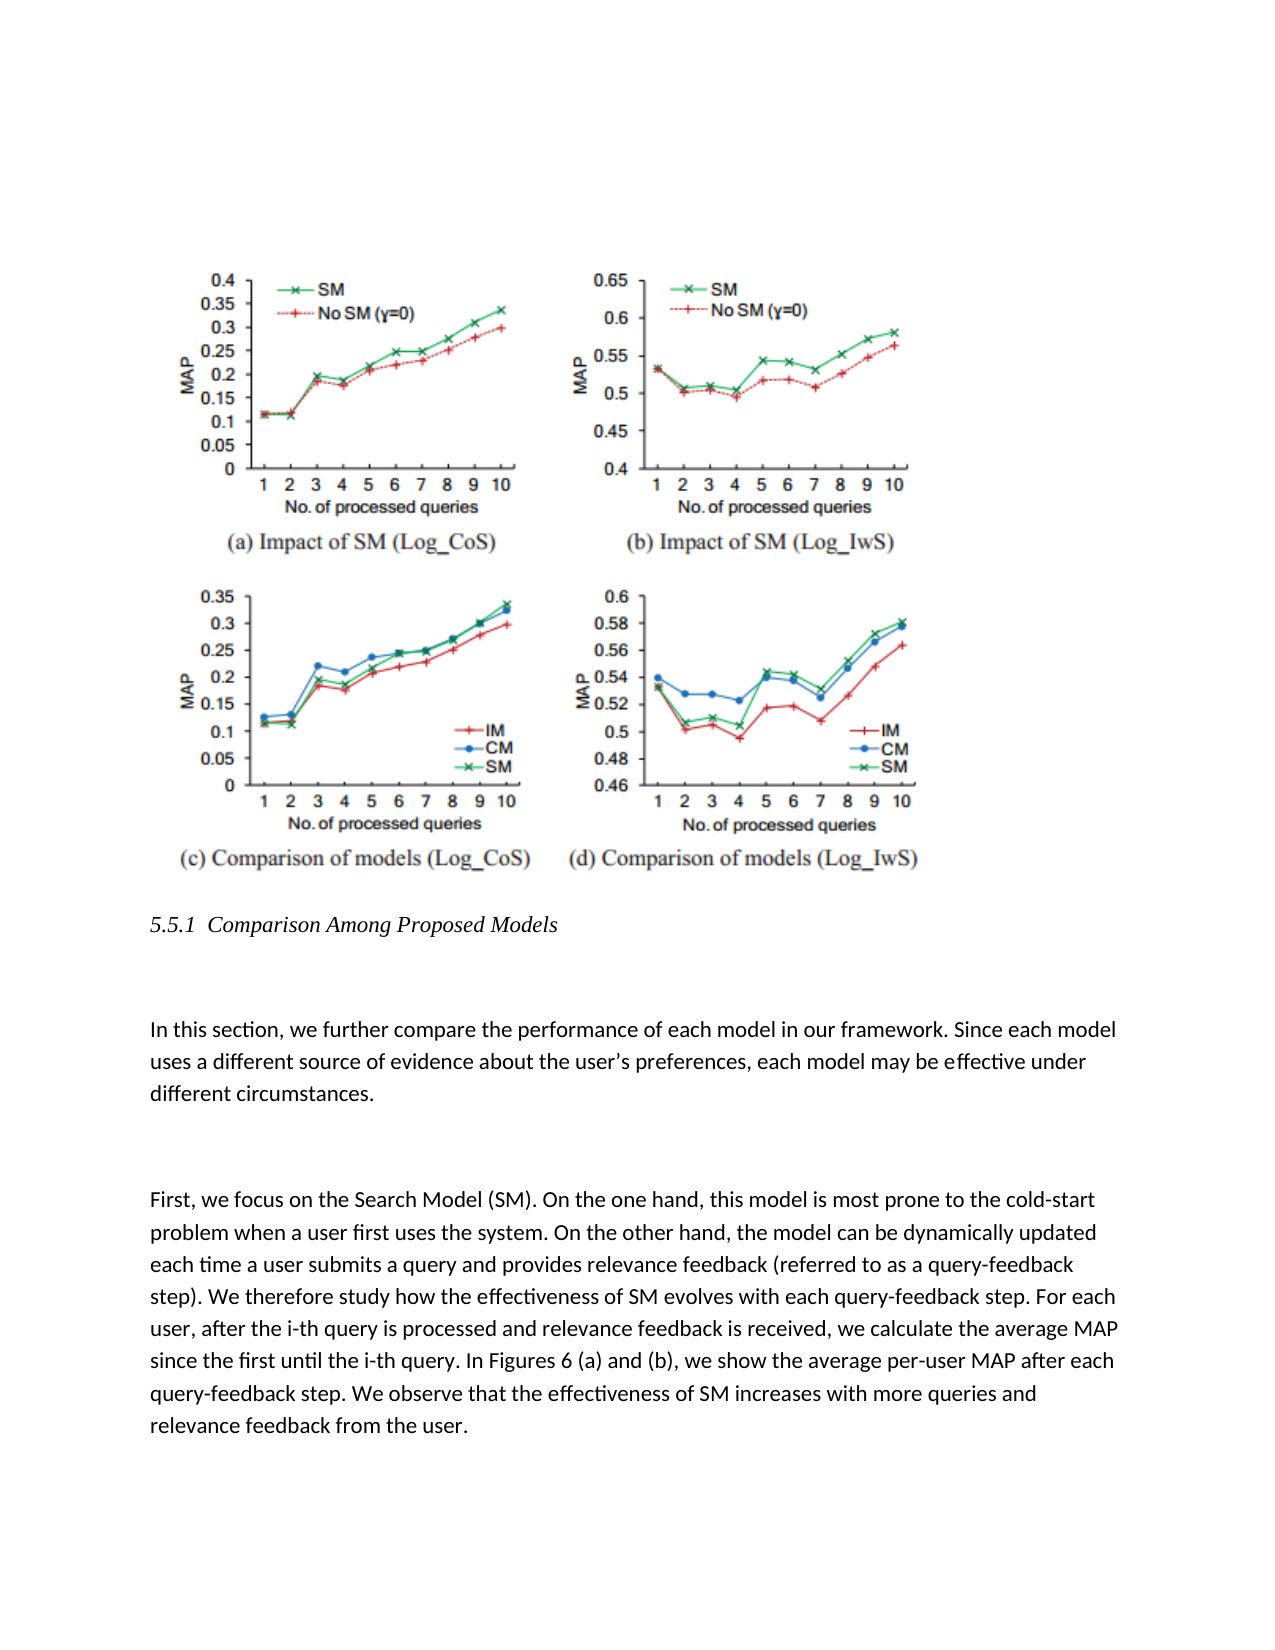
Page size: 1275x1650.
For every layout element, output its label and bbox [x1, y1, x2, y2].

picture [150, 256, 946, 886]
